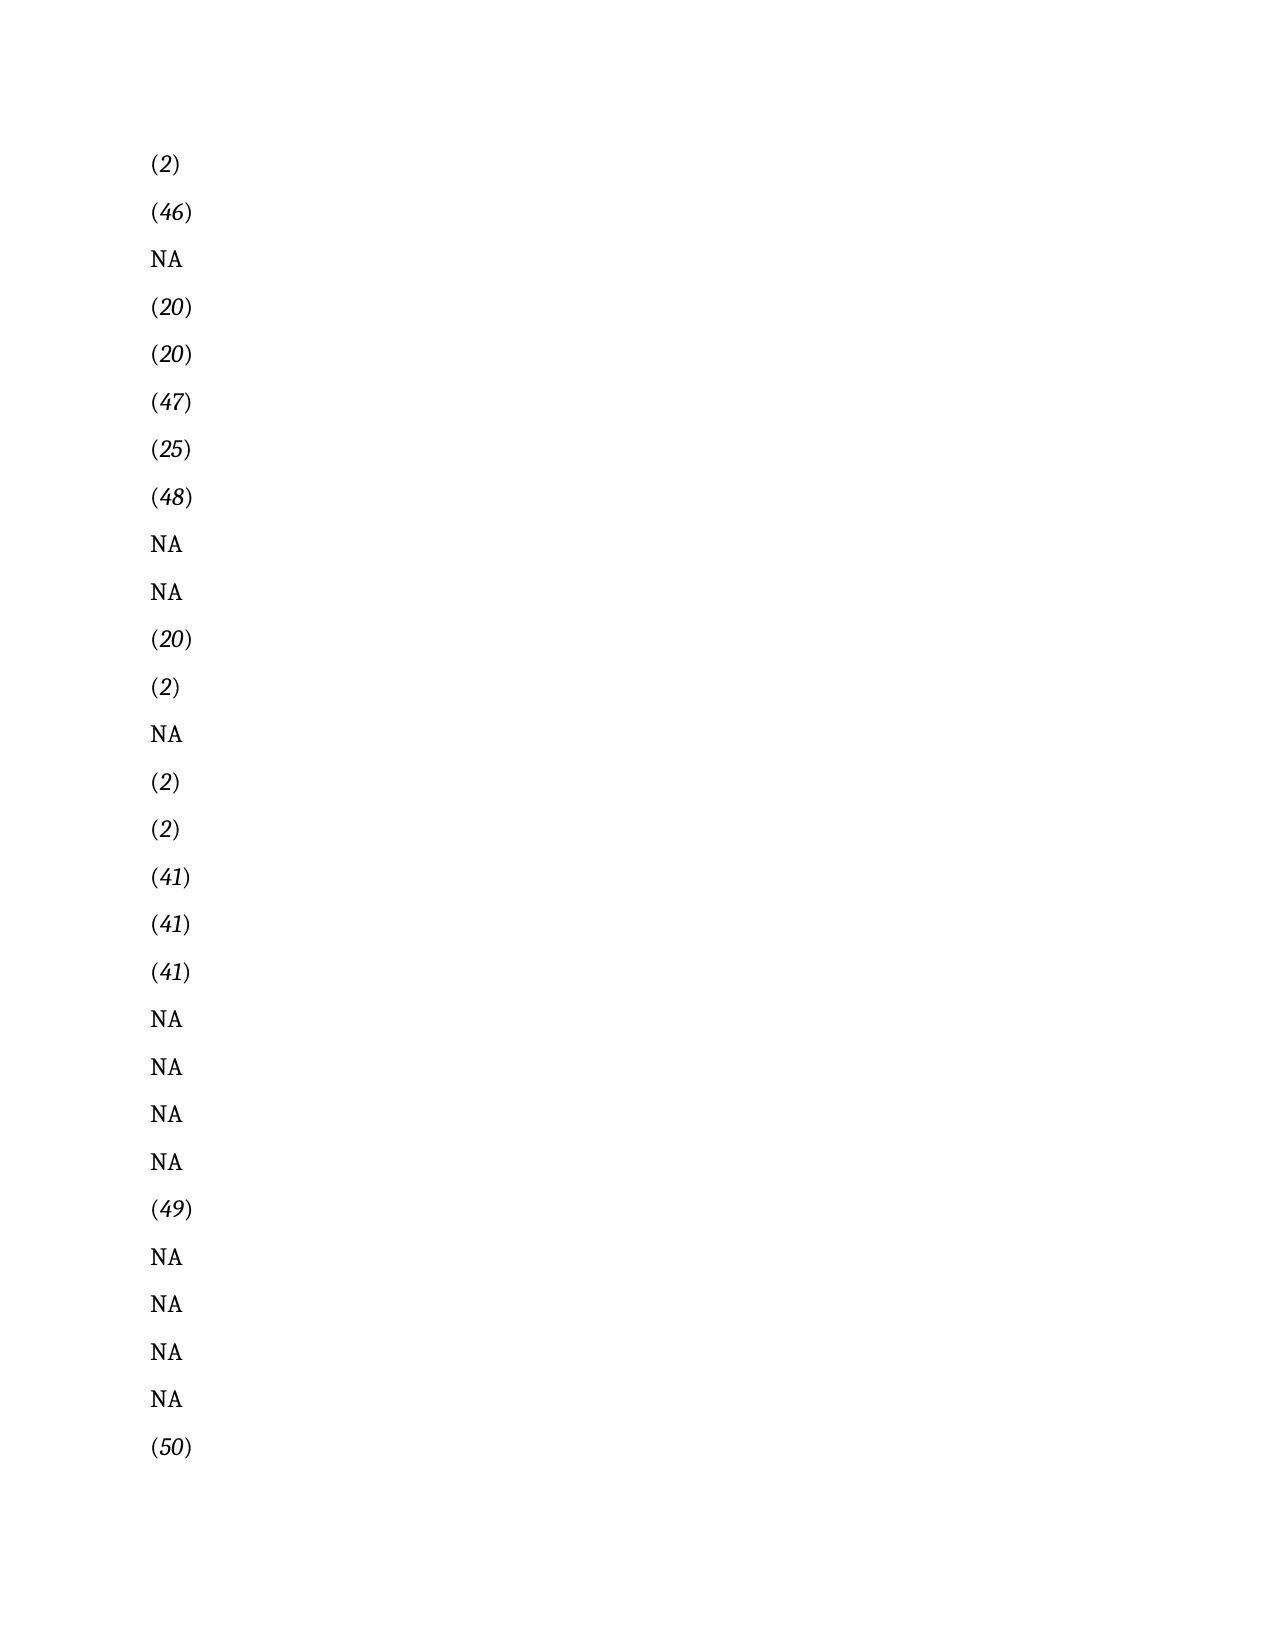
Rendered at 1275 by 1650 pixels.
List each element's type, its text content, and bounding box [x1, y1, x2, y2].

text (41) [150, 910, 1125, 939]
text (46) [150, 197, 1125, 226]
text (41) [150, 957, 1125, 986]
text (48) [150, 482, 1125, 511]
text (41) [150, 862, 1125, 891]
text NA [150, 1147, 1125, 1176]
text NA [150, 1385, 1125, 1414]
text (2) [150, 767, 1125, 796]
text (47) [150, 387, 1125, 416]
text NA [150, 577, 1125, 606]
text (2) [150, 815, 1125, 844]
text NA [150, 1005, 1125, 1034]
text (2) [150, 150, 1125, 179]
text (20) [150, 625, 1125, 654]
text (25) [150, 435, 1125, 464]
text NA [150, 720, 1125, 749]
text NA [150, 530, 1125, 559]
text (50) [150, 1432, 1125, 1461]
text NA [150, 1337, 1125, 1366]
text (20) [150, 292, 1125, 321]
text NA [150, 1242, 1125, 1271]
text (2) [150, 672, 1125, 701]
text NA [150, 1052, 1125, 1081]
text NA [150, 245, 1125, 274]
text (20) [150, 340, 1125, 369]
text (49) [150, 1195, 1125, 1224]
text NA [150, 1290, 1125, 1319]
text NA [150, 1100, 1125, 1129]
